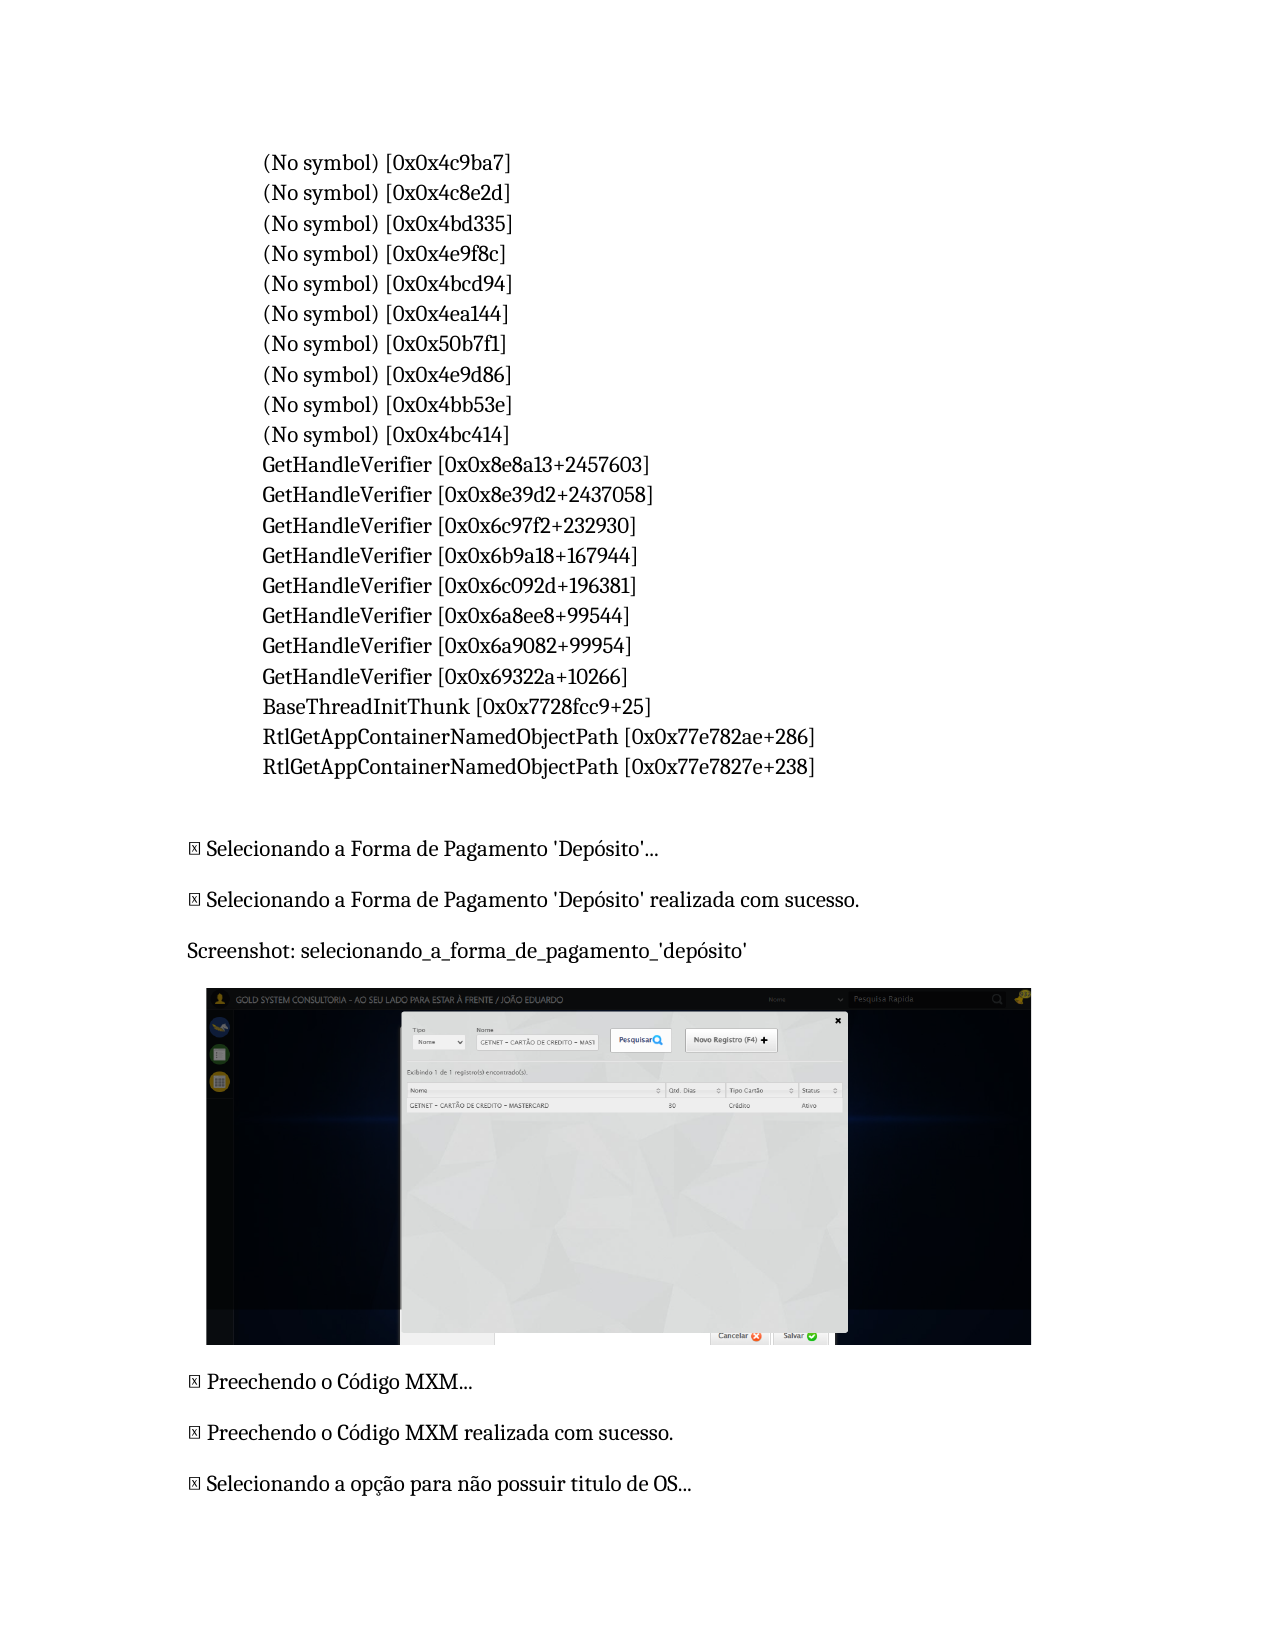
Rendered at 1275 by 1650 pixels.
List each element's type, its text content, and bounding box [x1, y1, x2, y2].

text 🔄 Preechendo o Código MXM... [187, 1369, 1087, 1395]
text ✅ Selecionando a Forma de Pagamento 'Depósito' realizada com sucesso. [187, 886, 1087, 913]
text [187, 150, 1087, 811]
picture [206, 988, 1032, 1345]
text ✅ Preechendo o Código MXM realizada com sucesso. [187, 1420, 1087, 1446]
text 🔄 Selecionando a opção para não possuir titulo de OS... [187, 1471, 1087, 1497]
text 🔄 Selecionando a Forma de Pagamento 'Depósito'... [187, 835, 1087, 862]
text Screenshot: selecionando_a_forma_de_pagamento_'depósito' [187, 937, 1087, 964]
